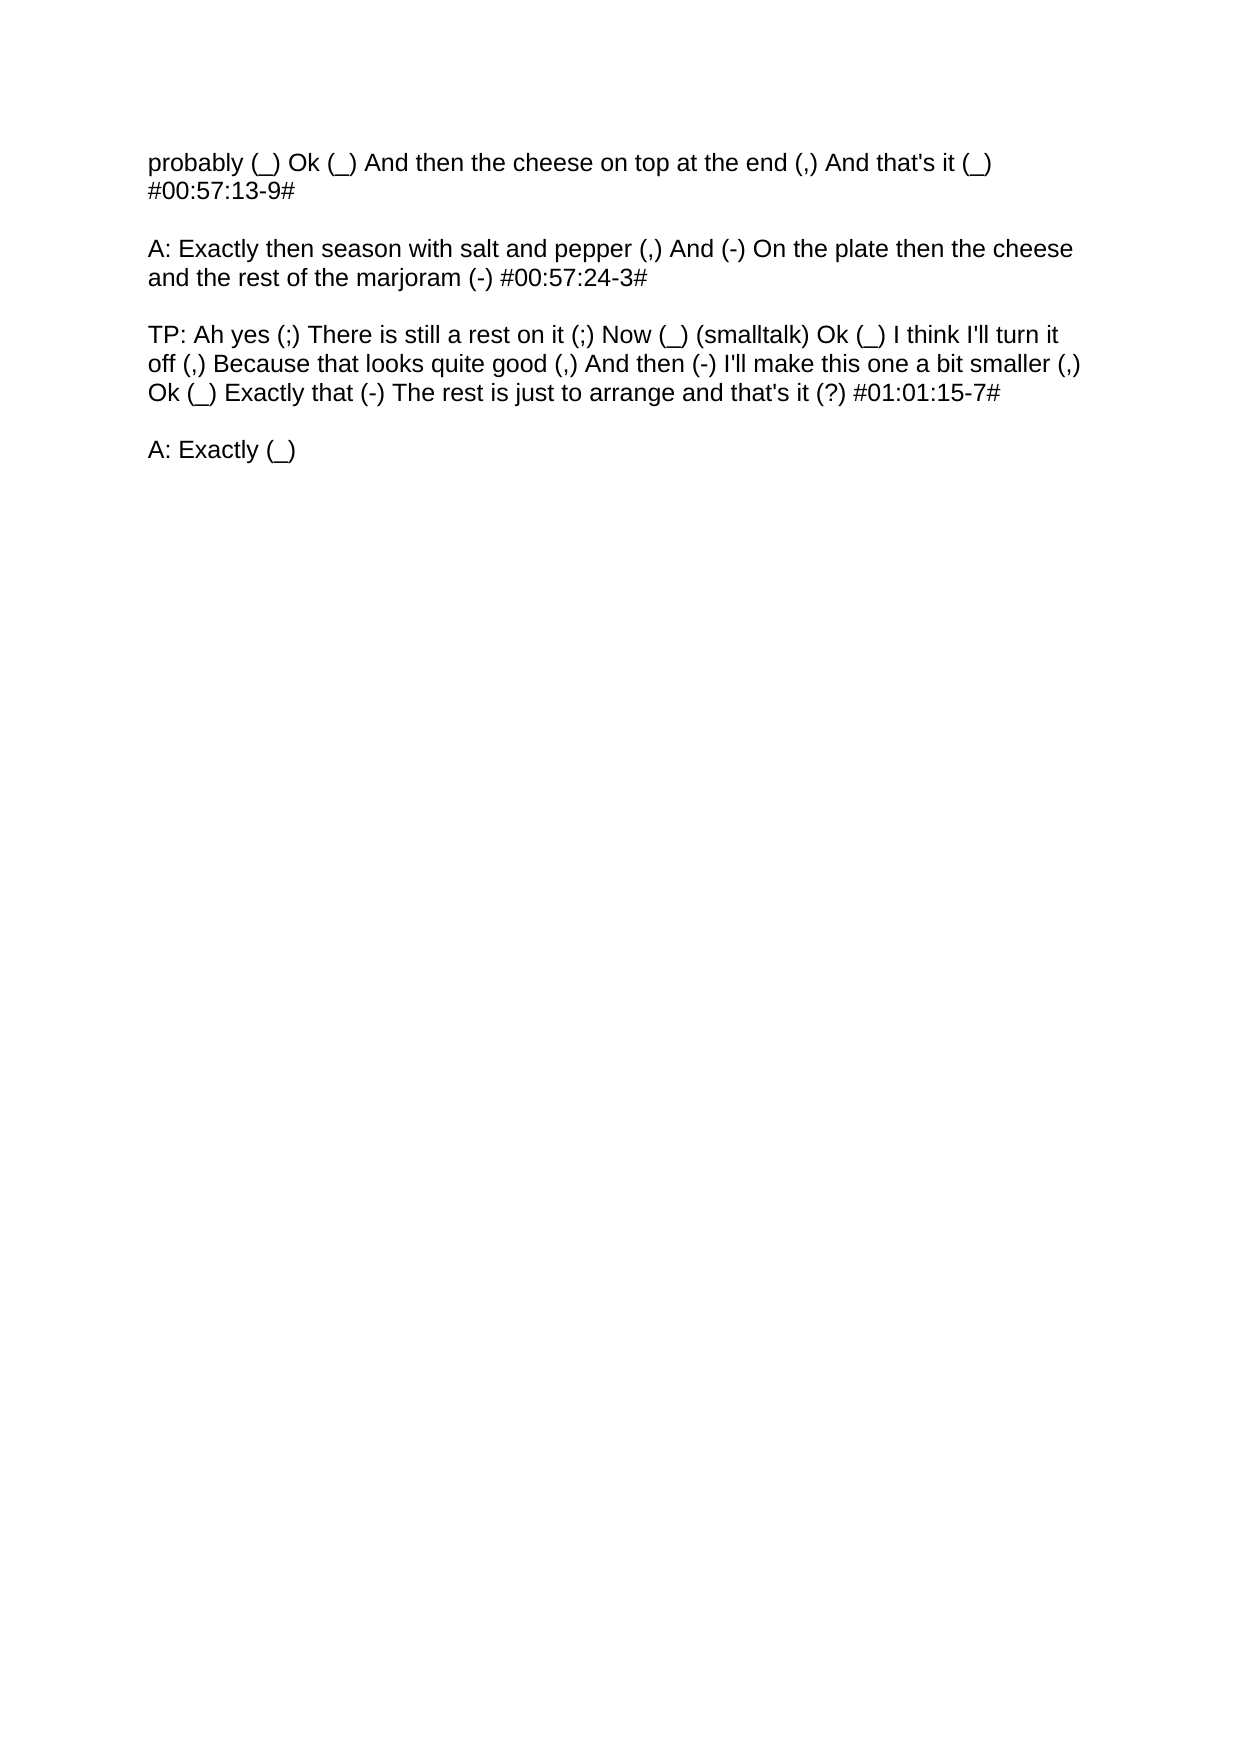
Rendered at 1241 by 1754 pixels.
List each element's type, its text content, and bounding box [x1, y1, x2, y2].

text TP: Ah yes (;) There is still a rest on it (;) Now (_) (smalltalk) Ok (_) I think I'll turn it off (,) Because that looks quite good (,) And then (-) I'll make this one a bit smaller (,) Ok (_) Exactly that (-) The rest is just to arrange and that's it (?) #01:01:15-7# [148, 320, 1093, 406]
text A: Exactly then season with salt and pepper (,) And (-) On the plate then the cheese and the rest of the marjoram (-) #00:57:24-3# [148, 234, 1093, 291]
text A: Exactly (_) [148, 435, 1093, 464]
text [148, 148, 1093, 205]
